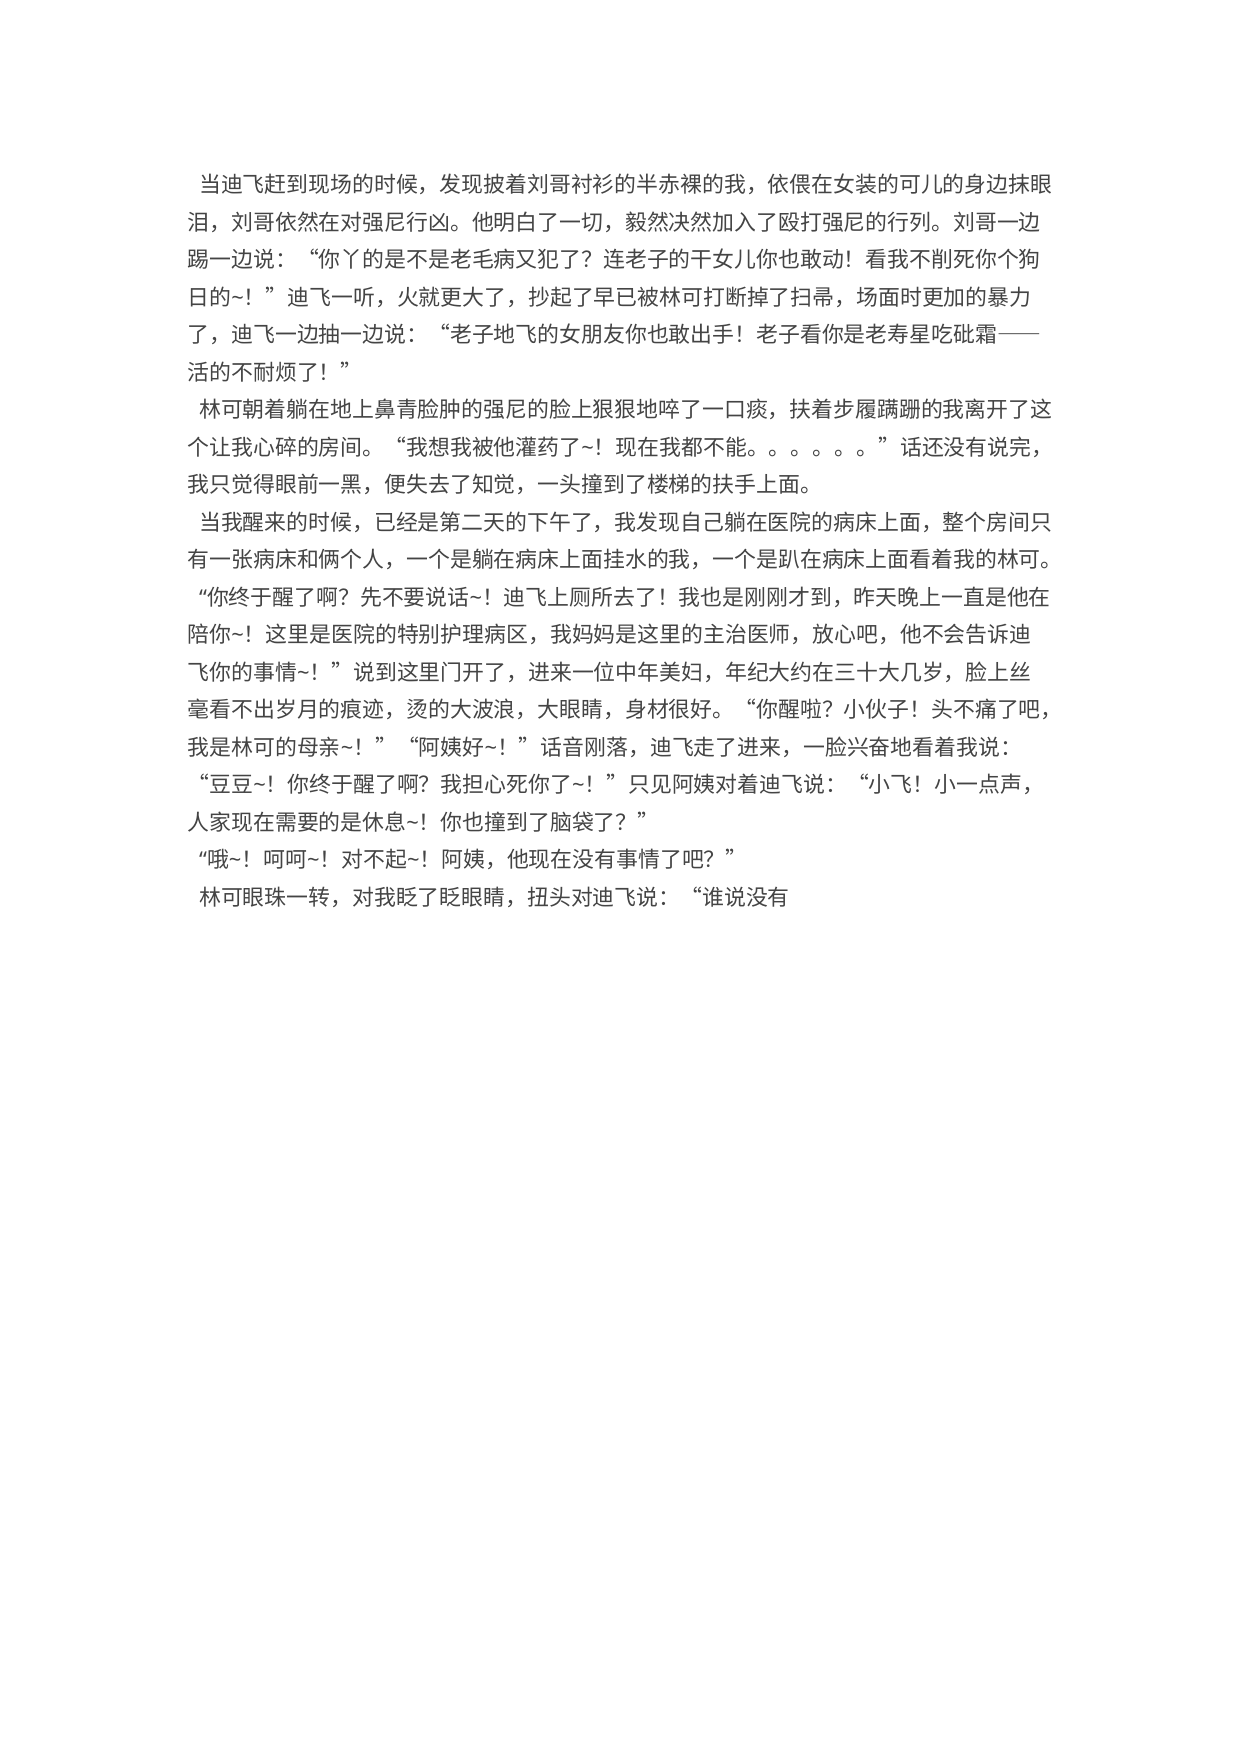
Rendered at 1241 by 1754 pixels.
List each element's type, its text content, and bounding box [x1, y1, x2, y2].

text “哦~！呵呵~！对不起~！阿姨，他现在没有事情了吧？”; R8 p1 _( l" o( r5 x [187, 839, 1053, 877]
text 林可眼珠一转，对我眨了眨眼睛，扭头对迪飞说：“谁说没有 [187, 877, 1053, 914]
text 林可朝着躺在地上鼻青脸肿的强尼的脸上狠狠地啐了一口痰，扶着步履蹒跚的我离开了这个让我心碎的房间。“我想我被他灌药了~！现在我都不能。。。。。。”话还没有说完，我只觉得眼前一黑，便失去了知觉，一头撞到了楼梯的扶手上面。* R9 W0 _5 B! B2 _! n [187, 389, 1053, 502]
text 当迪飞赶到现场的时候，发现披着刘哥衬衫的半赤裸的我，依偎在女装的可儿的身边抹眼泪，刘哥依然在对强尼行凶。他明白了一切，毅然决然加入了殴打强尼的行列。刘哥一边踢一边说：“你丫的是不是老毛病又犯了？连老子的干女儿你也敢动！看我不削死你个狗日的~！”迪飞一听，火就更大了，抄起了早已被林可打断掉了扫帚，场面时更加的暴力了，迪飞一边抽一边说：“老子地飞的女朋友你也敢出手！老子看你是老寿星吃砒霜——活的不耐烦了！”0 Z1 i! {1 t t8 s% ^& |. M; y [187, 164, 1053, 389]
text 当我醒来的时候，已经是第二天的下午了，我发现自己躺在医院的病床上面，整个房间只有一张病床和俩个人，一个是躺在病床上面挂水的我，一个是趴在病床上面看着我的林可。 [187, 502, 1053, 577]
text “你终于醒了啊？先不要说话~！迪飞上厕所去了！我也是刚刚才到，昨天晚上一直是他在陪你~！这里是医院的特别护理病区，我妈妈是这里的主治医师，放心吧，他不会告诉迪飞你的事情~！”说到这里门开了，进来一位中年美妇，年纪大约在三十大几岁，脸上丝毫看不出岁月的痕迹，烫的大波浪，大眼睛，身材很好。“你醒啦？小伙子！头不痛了吧，我是林可的母亲~！”“阿姨好~！”话音刚落，迪飞走了进来，一脸兴奋地看着我说：“豆豆~！你终于醒了啊？我担心死你了~！”只见阿姨对着迪飞说：“小飞！小一点声，人家现在需要的是休息~！你也撞到了脑袋了？”% {6 f. Q3 }7 o# j& e [187, 577, 1053, 839]
